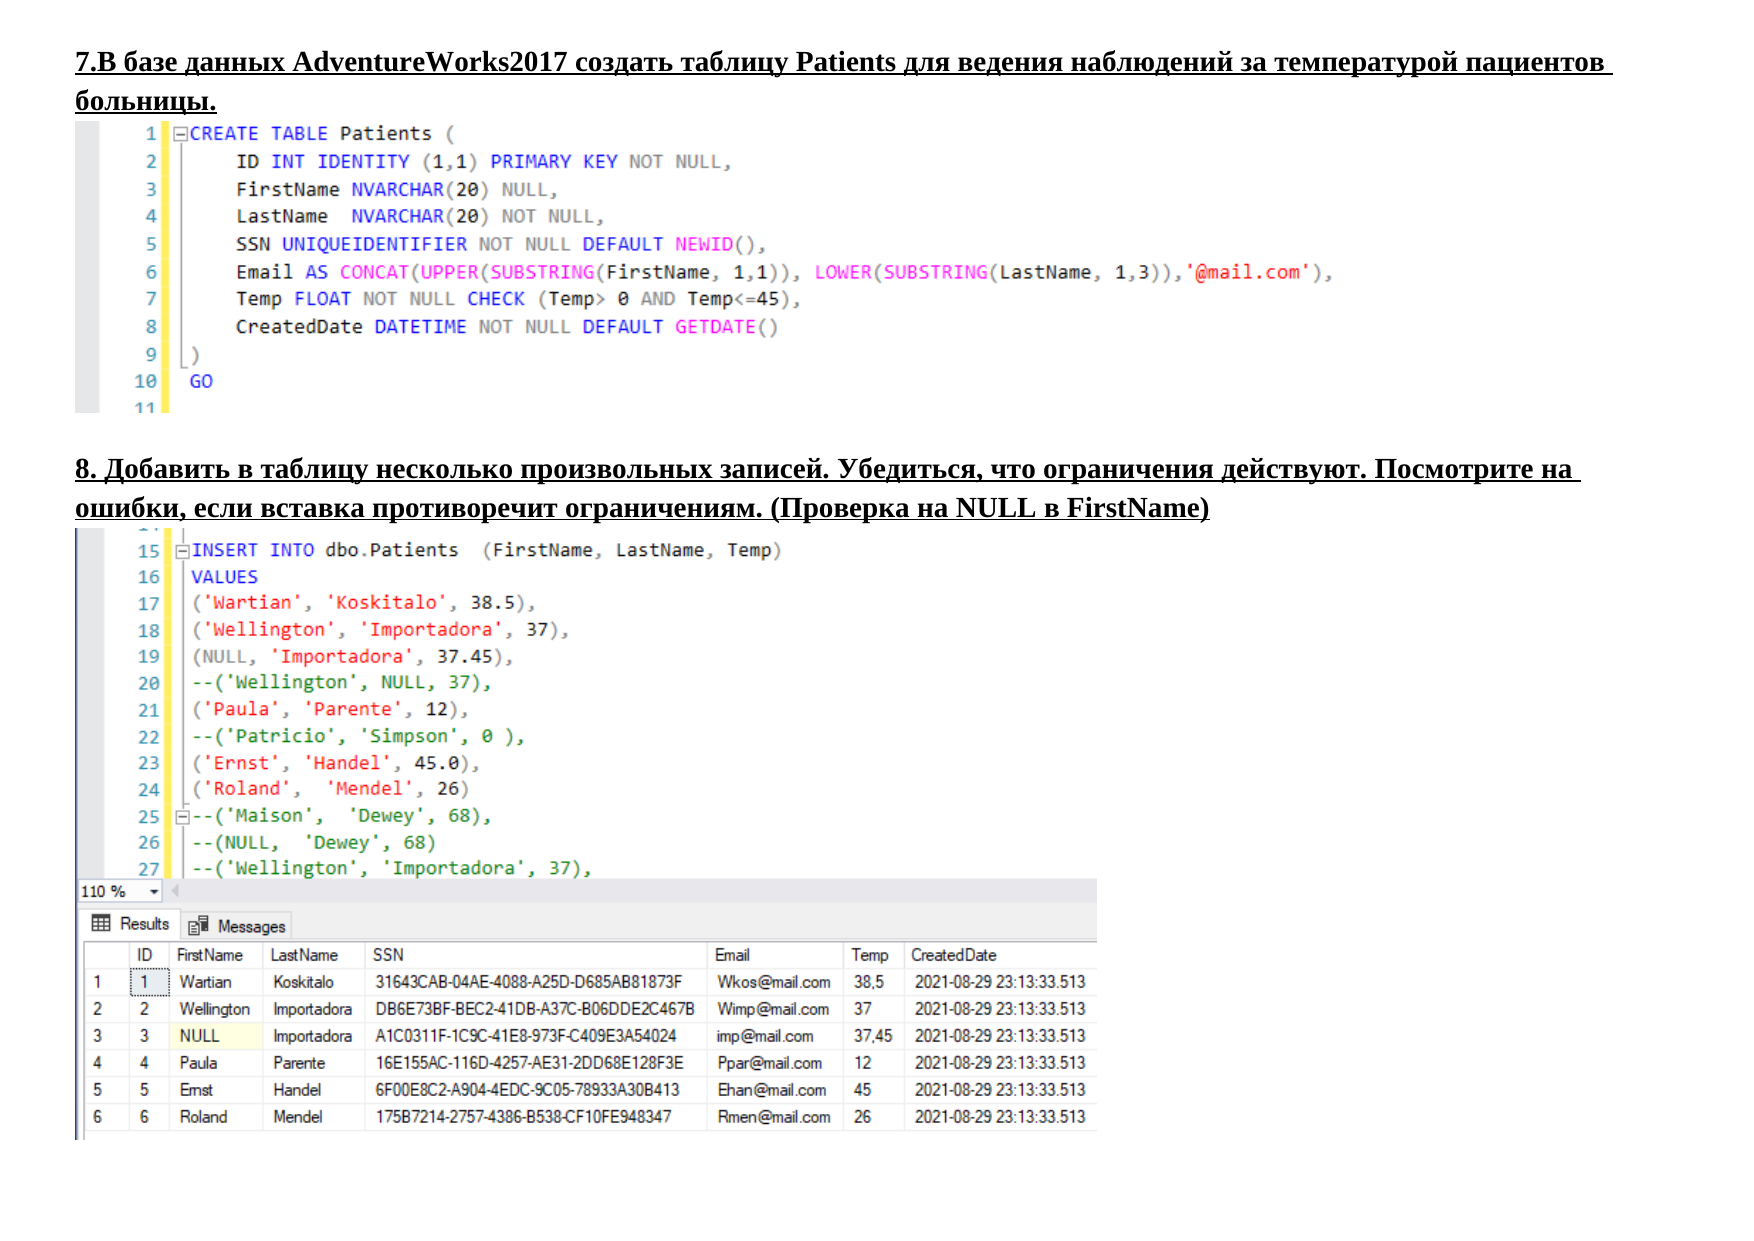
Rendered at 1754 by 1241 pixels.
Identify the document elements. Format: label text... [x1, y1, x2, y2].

picture [75, 121, 1399, 413]
text 7.В базе данных AdventureWorks2017 создать таблицу Patients для ведения наблюдений за температурой пациентов больницы. [75, 44, 1679, 116]
picture [75, 528, 1097, 1140]
text 8. Добавить в таблицу несколько произвольных записей. Убедиться, что ограничения действуют. Посмотрите на ошибки, если вставка противоречит ограничениям. (Проверка на NULL в FirstName) [75, 451, 1679, 523]
